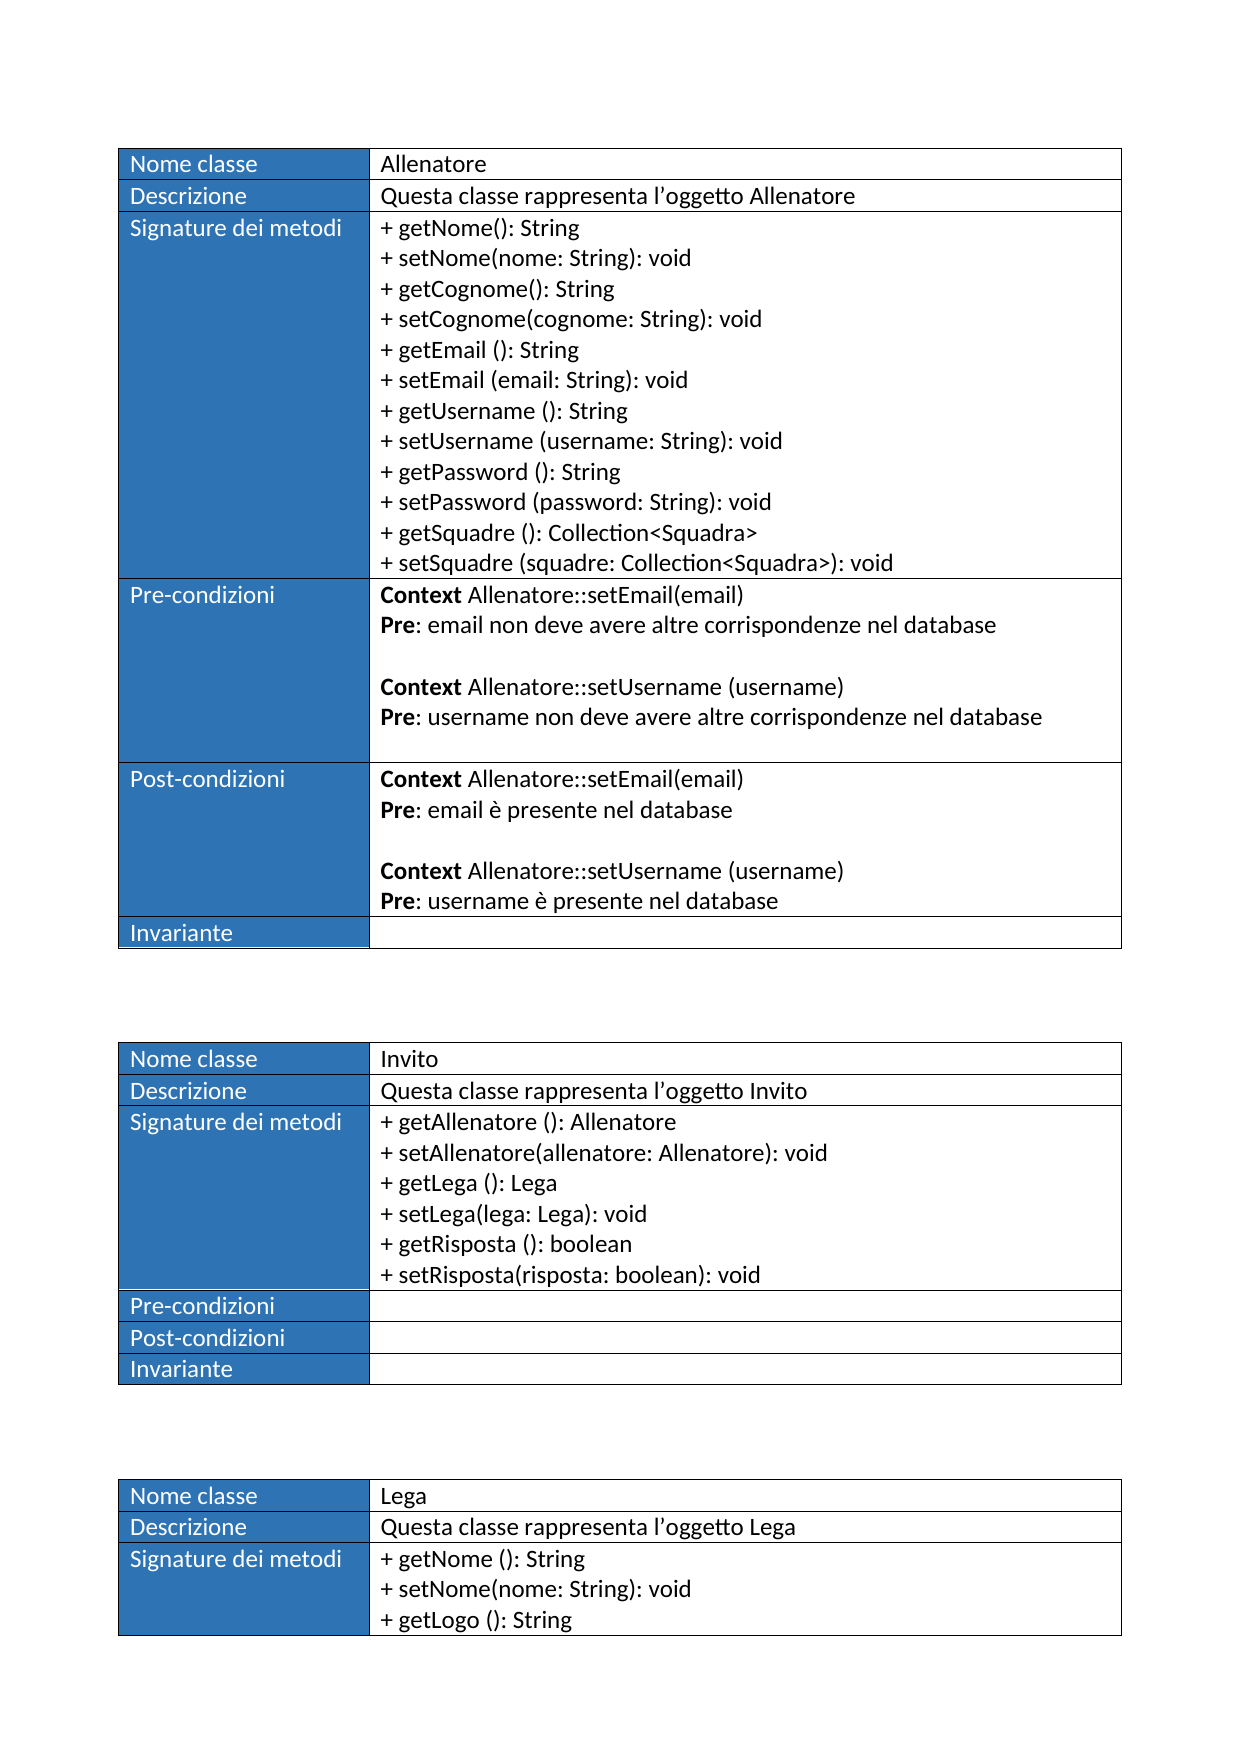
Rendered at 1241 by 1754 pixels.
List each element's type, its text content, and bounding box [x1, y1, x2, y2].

table_header Lega [370, 1480, 1121, 1511]
table_header Nome classe [119, 149, 369, 179]
table_cell [370, 1354, 1121, 1384]
table_cell Signature dei metodi [119, 212, 369, 578]
table_cell [370, 1291, 1121, 1321]
table_cell Context Allenatore::setEmail(email) Pre: email è presente nel database Context Allenatore::setUsername (username) Pre: username è presente nel database [370, 763, 1121, 916]
table_header Allenatore [370, 149, 1121, 179]
table_cell Post-condizioni [119, 1322, 369, 1353]
table_cell Signature dei metodi [119, 1543, 369, 1635]
table_cell Context Allenatore::setEmail(email) Pre: email non deve avere altre corrispondenze nel database Context Allenatore::setUsername (username) Pre: username non deve avere altre corrispondenze nel database [370, 579, 1121, 762]
table_header Nome classe [119, 1480, 369, 1511]
table_cell [370, 1322, 1121, 1353]
table_header Nome classe [119, 1043, 369, 1074]
table_cell Descrizione [119, 1075, 369, 1105]
table_cell Invariante [119, 917, 369, 947]
table_cell Pre-condizioni [119, 1291, 369, 1321]
table_cell Post-condizioni [119, 763, 369, 916]
table_cell Questa classe rappresenta l’oggetto Lega [370, 1512, 1121, 1542]
table_cell Questa classe rappresenta l’oggetto Invito [370, 1075, 1121, 1105]
table_cell Invariante [119, 1354, 369, 1384]
table_cell Signature dei metodi [119, 1106, 369, 1289]
table_cell [370, 917, 1121, 947]
table_cell Descrizione [119, 1512, 369, 1542]
table_cell Pre-condizioni [119, 579, 369, 762]
table_cell + getNome(): String + setNome(nome: String): void + getCognome(): String + setCognome(cognome: String): void + getEmail (): String + setEmail (email: String): void + getUsername (): String + setUsername (username: String): void + getPassword (): String + setPassword (password: String): void + getSquadre (): Collection<Squadra> + setSquadre (squadre: Collection<Squadra>): void [370, 212, 1121, 578]
table_cell Descrizione [119, 180, 369, 211]
table_cell Questa classe rappresenta l’oggetto Allenatore [370, 180, 1121, 211]
table_cell + getAllenatore (): Allenatore + setAllenatore(allenatore: Allenatore): void + getLega (): Lega + setLega(lega: Lega): void + getRisposta (): boolean + setRisposta(risposta: boolean): void [370, 1106, 1121, 1289]
table_header Invito [370, 1043, 1121, 1074]
